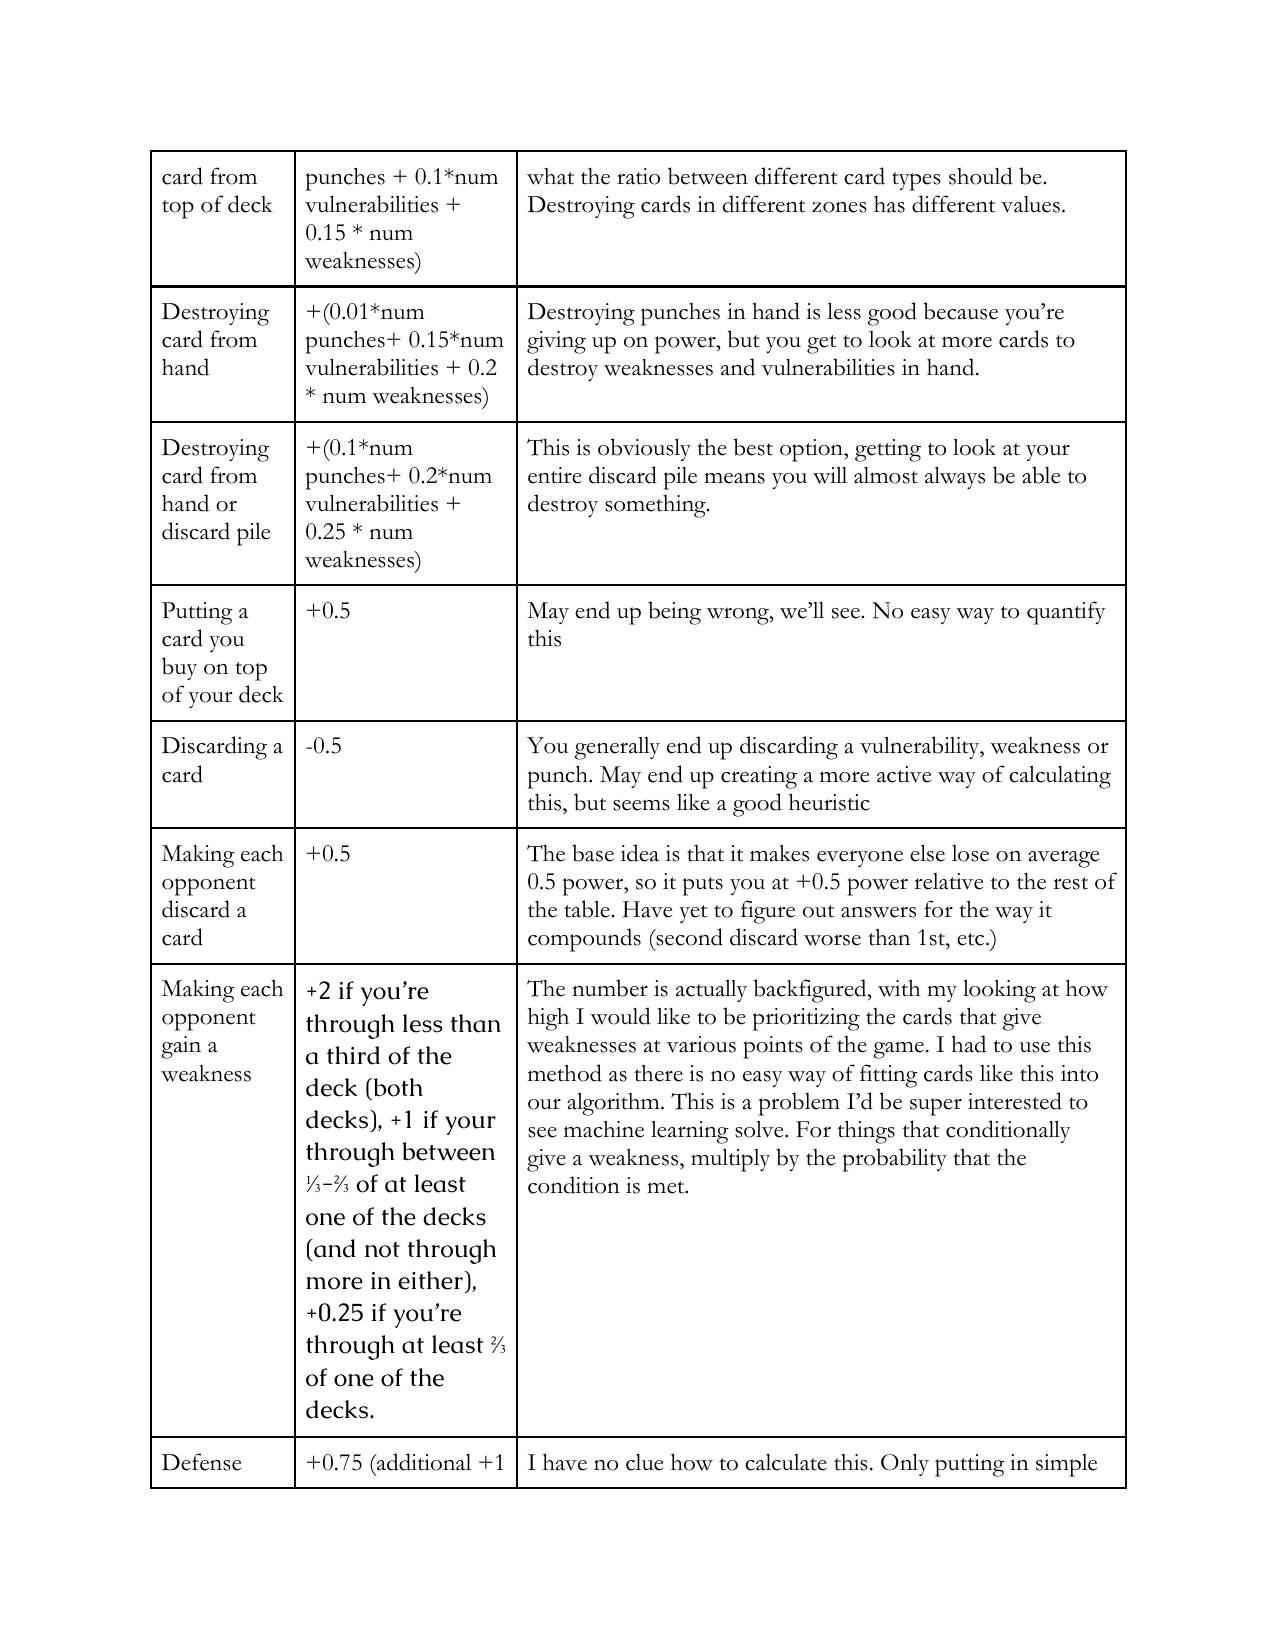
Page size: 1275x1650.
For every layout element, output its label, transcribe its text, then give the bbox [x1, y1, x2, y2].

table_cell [296, 152, 516, 285]
table_cell +2 if you’re through less than a third of the deck (both decks), +1 if your through between ⅓-⅔ of at least one of the decks (and not through more in either), +0.25 if you’re through at least ⅔ of one of the decks. [296, 965, 516, 1436]
table_cell Destroying punches in hand is less good because you’re giving up on power, but you get to look at more cards to destroy weaknesses and vulnerabilities in hand. [518, 288, 1125, 421]
table_cell +(0.1*num punches+ 0.2*num vulnerabilities + 0.25 * num weaknesses) [296, 423, 516, 584]
table_cell This is obviously the best option, getting to look at your entire discard pile means you will almost always be able to destroy something. [518, 423, 1125, 584]
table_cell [518, 152, 1125, 285]
table_cell Destroying card from hand [152, 288, 294, 421]
table_cell You generally end up discarding a vulnerability, weakness or punch. May end up creating a more active way of calculating this, but seems like a good heuristic [518, 722, 1125, 827]
table_cell Destroying card from hand or discard pile [152, 423, 294, 584]
table_cell Discarding a card [152, 722, 294, 827]
table_cell The number is actually backfigured, with my looking at how high I would like to be prioritizing the cards that give weaknesses at various points of the game. I had to use this method as there is no easy way of fitting cards like this into our algorithm. This is a problem I’d be super interested to see machine learning solve. For things that conditionally give a weakness, multiply by the probability that the condition is met. [518, 965, 1125, 1436]
table_cell -0.5 [296, 722, 516, 827]
table_cell Defense [152, 1438, 294, 1487]
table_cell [518, 1438, 1125, 1487]
table_cell The base idea is that it makes everyone else lose on average 0.5 power, so it puts you at +0.5 power relative to the rest of the table. Have yet to figure out answers for the way it compounds (second discard worse than 1st, etc.) [518, 829, 1125, 962]
table_cell +(0.01*num punches+ 0.15*num vulnerabilities + 0.2 * num weaknesses) [296, 288, 516, 421]
table_cell +0.5 [296, 586, 516, 720]
table_cell +0.5 [296, 829, 516, 962]
table_cell Putting a card you buy on top of your deck [152, 586, 294, 720]
table_cell Making each opponent discard a card [152, 829, 294, 962]
table_cell May end up being wrong, we’ll see. No easy way to quantify this [518, 586, 1125, 720]
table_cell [152, 152, 294, 285]
table_cell Making each opponent gain a weakness [152, 965, 294, 1436]
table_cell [296, 1438, 516, 1487]
